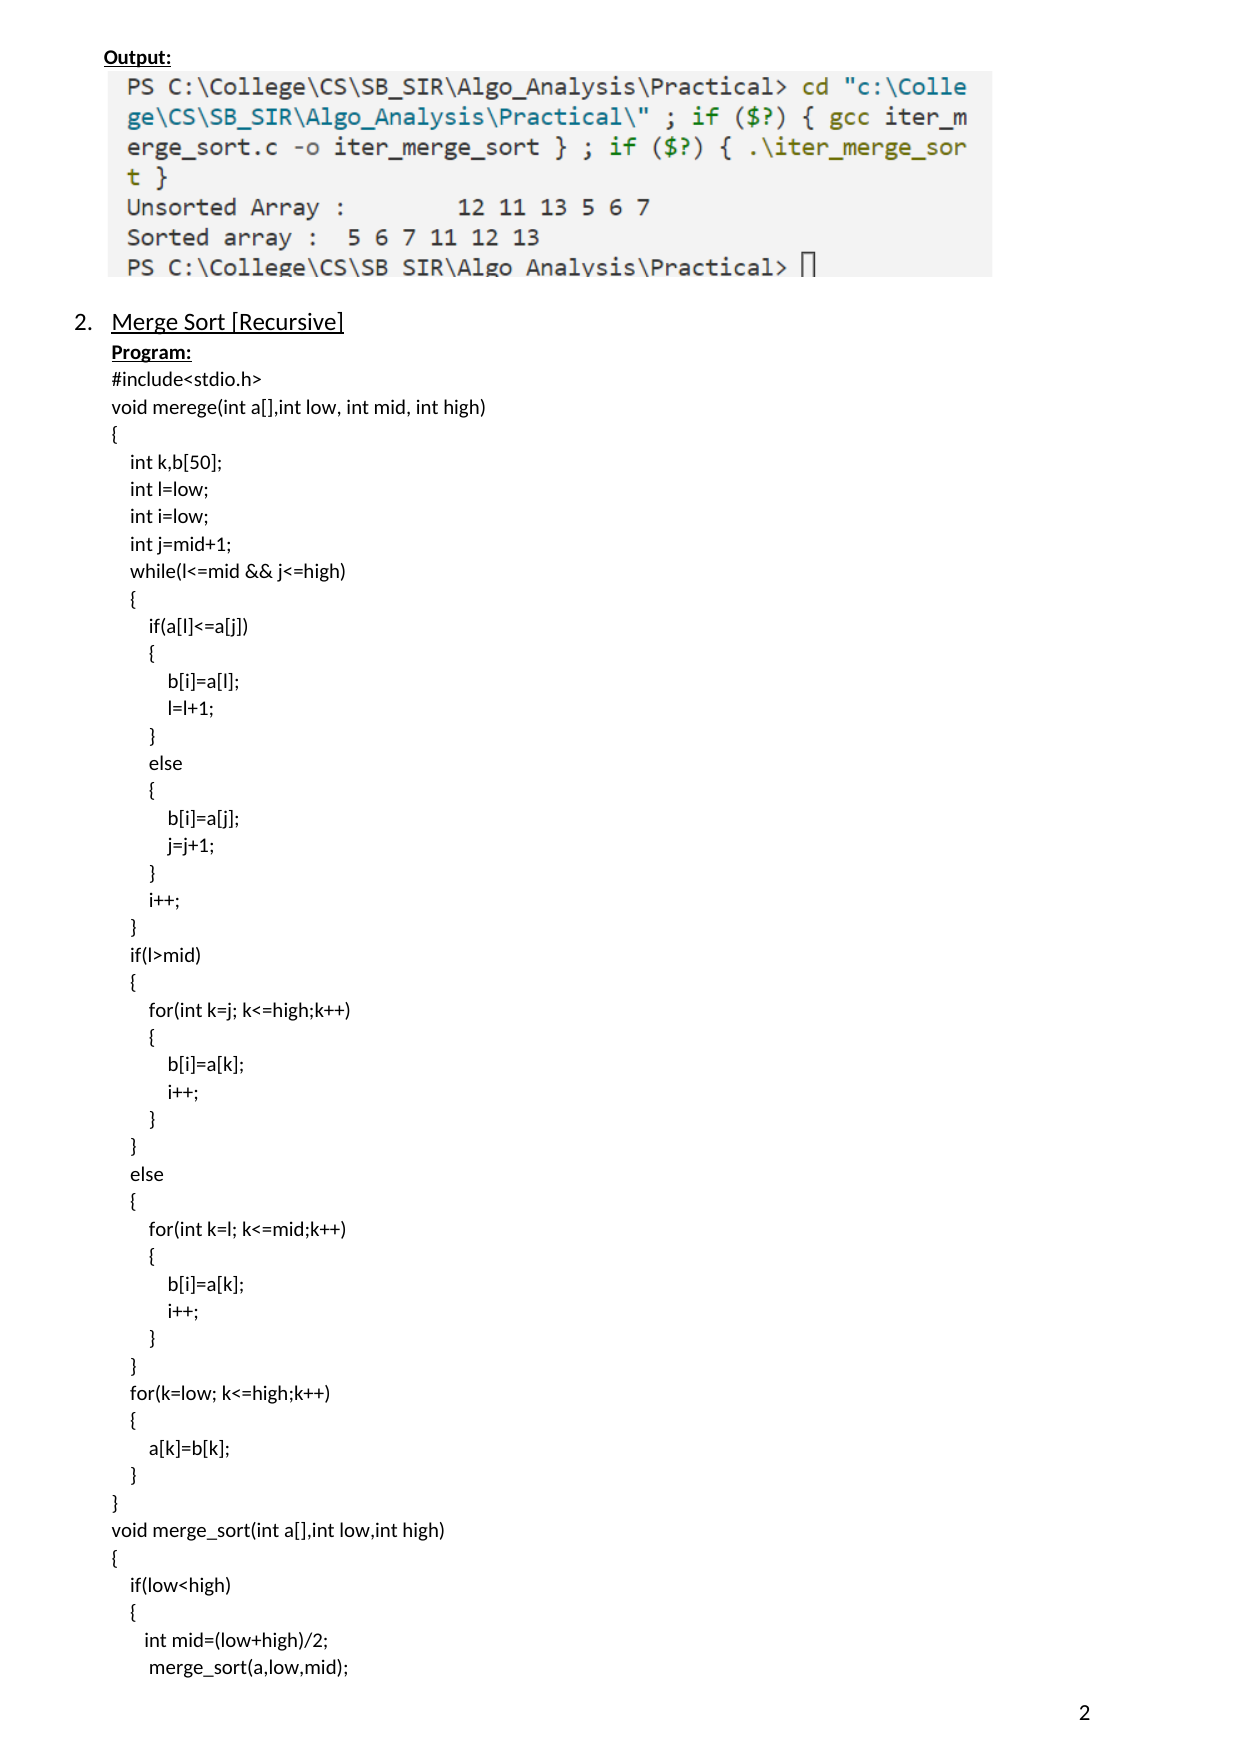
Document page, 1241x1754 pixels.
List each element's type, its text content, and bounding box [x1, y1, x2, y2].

list } [111, 860, 1090, 885]
list { [111, 586, 1090, 611]
list } [111, 1462, 1090, 1488]
list Output: [103, 44, 1090, 70]
list b[i]=a[k]; [111, 1271, 1090, 1296]
list } [111, 914, 1090, 940]
list if(low<high) [111, 1572, 1090, 1597]
list for(int k=l; k<=mid;k++) [111, 1216, 1090, 1241]
list } [111, 723, 1090, 748]
list { [111, 1545, 1090, 1570]
list } [111, 1106, 1090, 1132]
list { [111, 1408, 1090, 1433]
list b[i]=a[j]; [111, 805, 1090, 830]
list { [111, 969, 1090, 995]
list while(l<=mid && j<=high) [111, 558, 1090, 584]
list else [111, 750, 1090, 776]
list if(a[l]<=a[j]) [111, 613, 1090, 639]
list int l=low; [111, 476, 1090, 502]
list } [111, 1490, 1090, 1515]
list int mid=(low+high)/2; [111, 1627, 1090, 1652]
list void merege(int a[],int low, int mid, int high) [111, 394, 1090, 419]
list Program: [111, 339, 1090, 365]
list b[i]=a[k]; [111, 1052, 1090, 1077]
list for(k=low; k<=high;k++) [111, 1380, 1090, 1406]
list a[k]=b[k]; [111, 1435, 1090, 1461]
list } [111, 1326, 1090, 1351]
list Merge Sort [Recursive] [74, 306, 1090, 337]
list merge_sort(a,low,mid); [111, 1654, 1090, 1680]
list void merge_sort(int a[],int low,int high) [111, 1517, 1090, 1543]
list i++; [111, 1079, 1090, 1104]
list else [111, 1161, 1090, 1187]
list { [111, 421, 1090, 447]
list { [111, 1243, 1090, 1269]
list } [111, 1353, 1090, 1378]
list i++; [111, 1298, 1090, 1323]
list { [111, 1599, 1090, 1625]
list { [111, 1024, 1090, 1049]
list } [111, 1134, 1090, 1159]
list int j=mid+1; [111, 531, 1090, 556]
list j=j+1; [111, 832, 1090, 858]
list { [111, 778, 1090, 803]
list { [111, 1188, 1090, 1214]
list for(int k=j; k<=high;k++) [111, 997, 1090, 1022]
list i++; [111, 887, 1090, 913]
list { [111, 641, 1090, 666]
list if(l>mid) [111, 942, 1090, 967]
list int i=low; [111, 504, 1090, 529]
list int k,b[50]; [111, 449, 1090, 474]
list #include<stdio.h> [111, 367, 1090, 392]
list b[i]=a[l]; [111, 668, 1090, 693]
list l=l+1; [111, 695, 1090, 721]
picture [103, 71, 993, 277]
